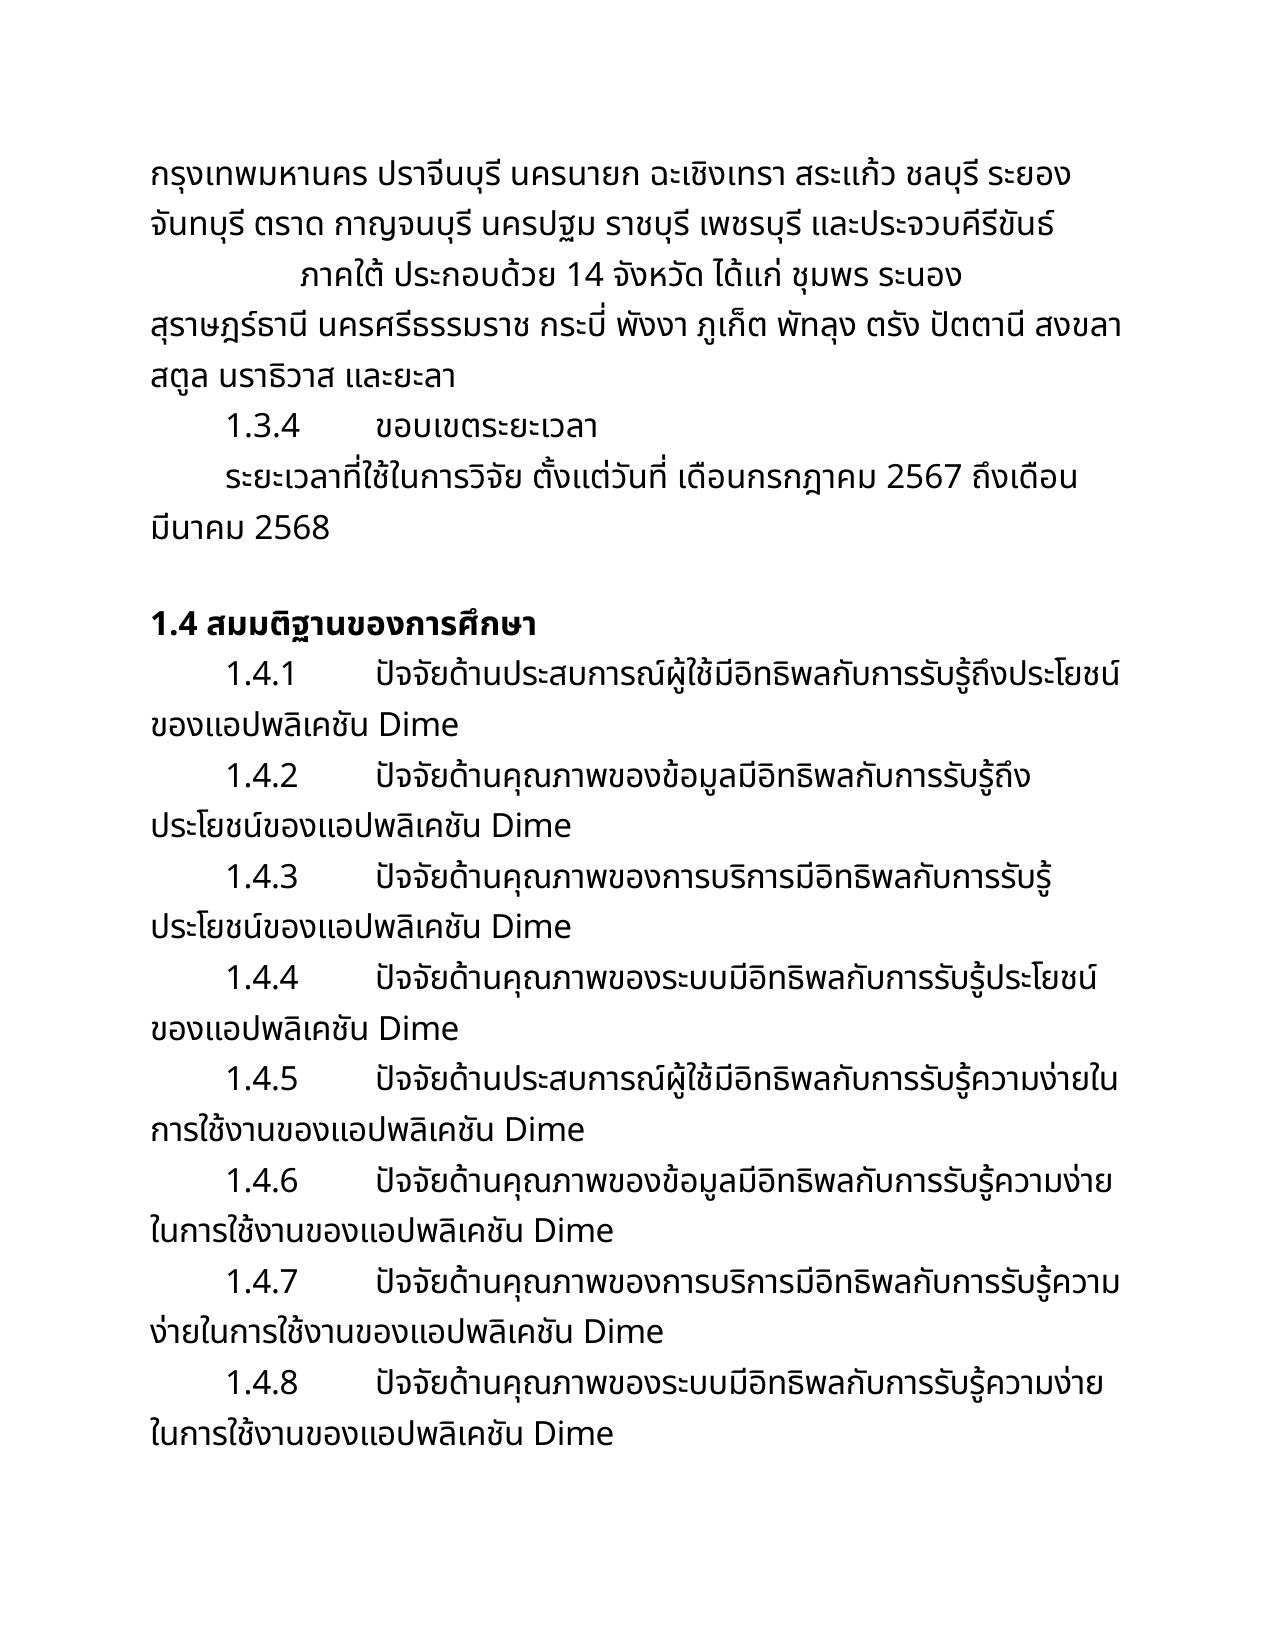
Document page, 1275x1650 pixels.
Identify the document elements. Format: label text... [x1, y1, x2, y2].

text 1.4 สมมติฐานของการศึกษา [150, 599, 1125, 650]
text 1.4.4 ปัจจัยด้านคุณภาพของระบบมีอิทธิพลกับการรับรู้ประโยชน์ของแอปพลิเคชัน Dime [150, 954, 1125, 1055]
text ระยะเวลาที่ใช้ในการวิจัย ตั้งแต่วันที่ เดือนกรกฎาคม 2567 ถึงเดือนมีนาคม 2568 [150, 453, 1125, 554]
text 1.4.3 ปัจจัยด้านคุณภาพของการบริการมีอิทธิพลกับการรับรู้ประโยชน์ของแอปพลิเคชัน Dime [150, 853, 1125, 954]
text 1.4.5 ปัจจัยด้านประสบการณ์ผู้ใช้มีอิทธิพลกับการรับรู้ความง่ายในการใช้งานของแอปพลิเคชัน Dime [150, 1055, 1125, 1156]
text 1.4.8 ปัจจัยด้านคุณภาพของระบบมีอิทธิพลกับการรับรู้ความง่ายในการใช้งานของแอปพลิเคชัน Dime [150, 1359, 1125, 1460]
text 1.4.6 ปัจจัยด้านคุณภาพของข้อมูลมีอิทธิพลกับการรับรู้ความง่ายในการใช้งานของแอปพลิเคชัน Dime [150, 1156, 1125, 1258]
text 1.4.2 ปัจจัยด้านคุณภาพของข้อมูลมีอิทธิพลกับการรับรู้ถึงประโยชน์ของแอปพลิเคชัน Dime [150, 751, 1125, 853]
text 1.4.7 ปัจจัยด้านคุณภาพของการบริการมีอิทธิพลกับการรับรู้ความง่ายในการใช้งานของแอปพลิเคชัน Dime [150, 1258, 1125, 1359]
text 1.4.1 ปัจจัยด้านประสบการณ์ผู้ใช้มีอิทธิพลกับการรับรู้ถึงประโยชน์ของแอปพลิเคชัน Dime [150, 650, 1125, 751]
text 1.3.4 ขอบเขตระยะเวลา [150, 402, 1125, 453]
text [150, 150, 1125, 251]
text ภาคใต้ ประกอบด้วย 14 จังหวัด ได้แก่ ชุมพร ระนอง สุราษฎร์ธานี นครศรีธรรมราช กระบี่ พังงา ภูเก็ต พัทลุง ตรัง ปัตตานี สงขลา สตูล นราธิวาส และยะลา [150, 251, 1125, 402]
